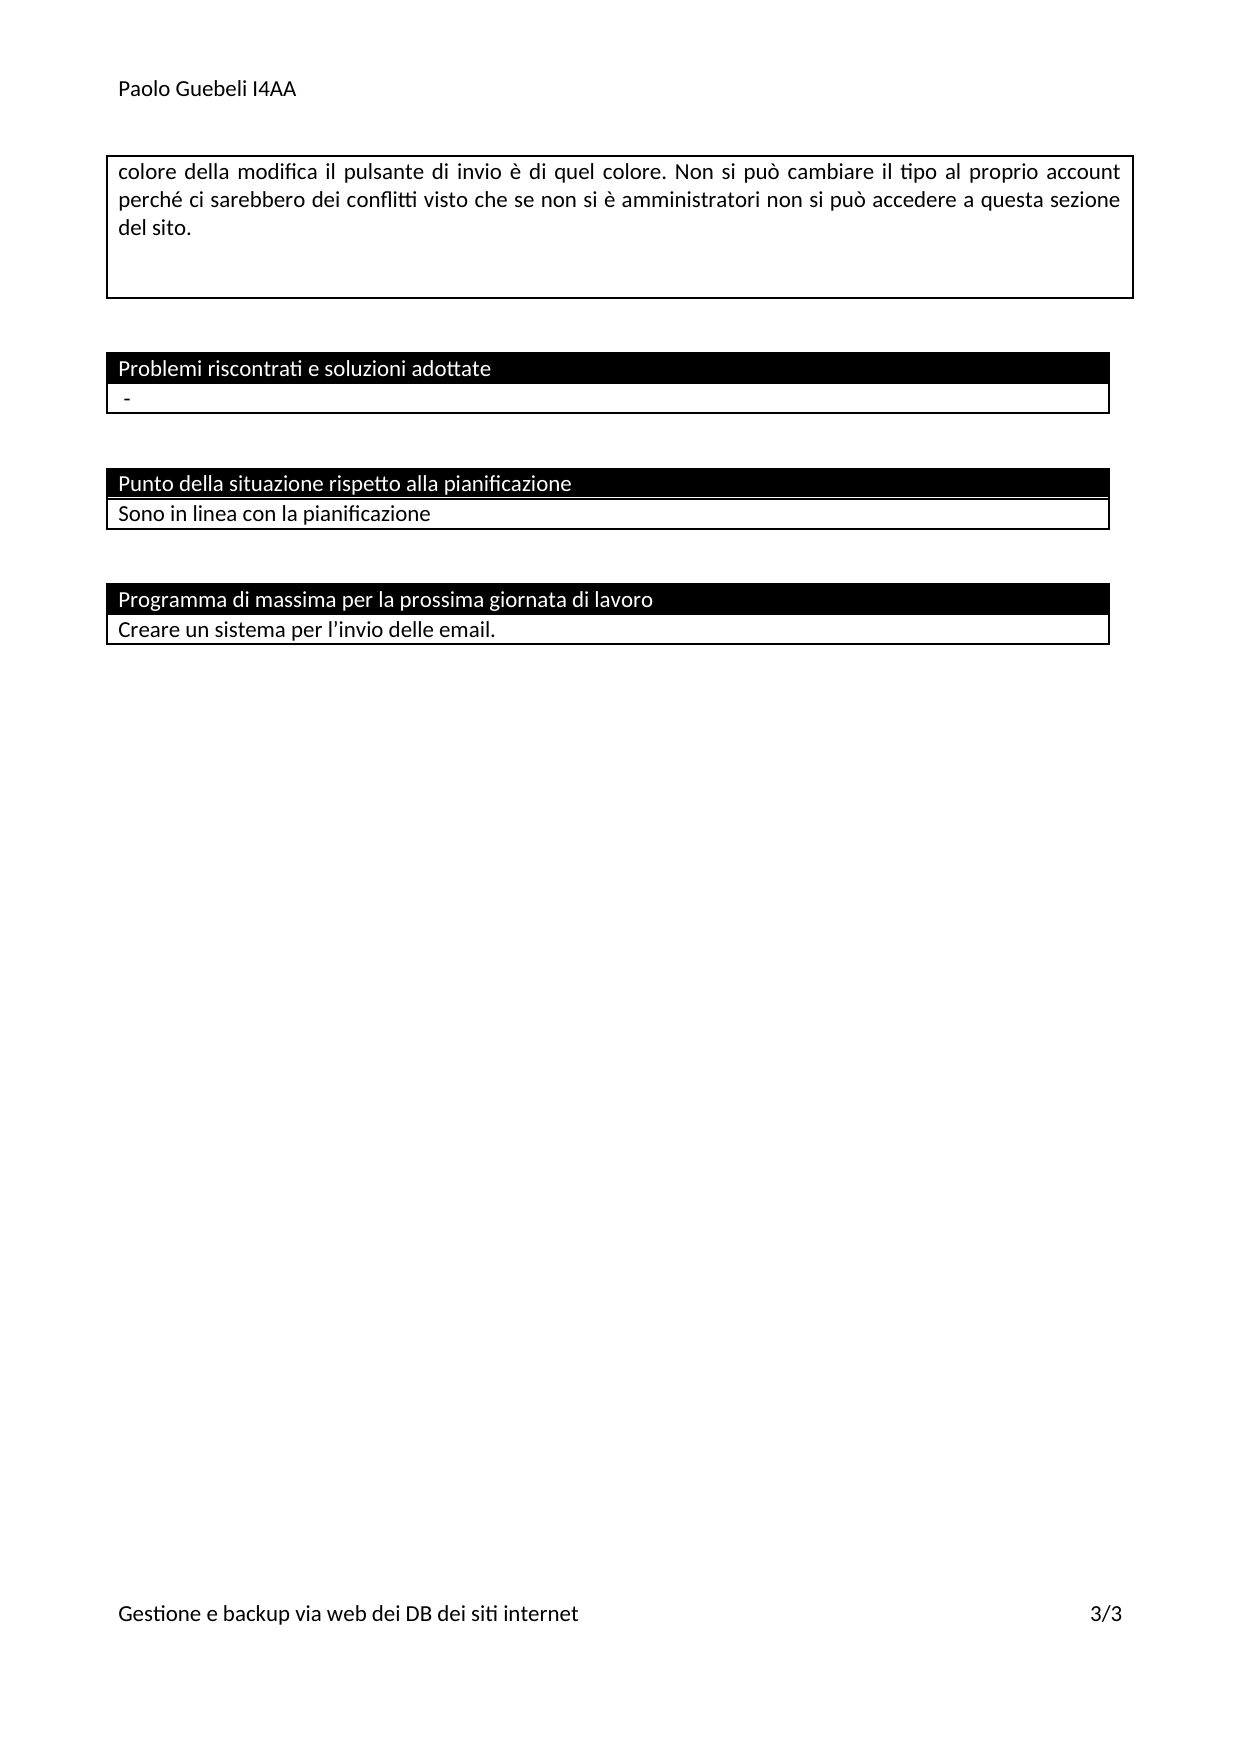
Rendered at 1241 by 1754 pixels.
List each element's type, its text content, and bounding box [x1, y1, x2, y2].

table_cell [108, 157, 1132, 297]
table_cell Creare un sistema per l’invio delle email. [108, 615, 1108, 643]
table_cell - [108, 384, 1108, 412]
table_header Problemi riscontrati e soluzioni adottate [108, 354, 1108, 382]
table_cell Sono in linea con la pianificazione [108, 500, 1108, 528]
table_header Programma di massima per la prossima giornata di lavoro [108, 585, 1108, 613]
table_header Punto della situazione rispetto alla pianificazione [108, 470, 1108, 497]
